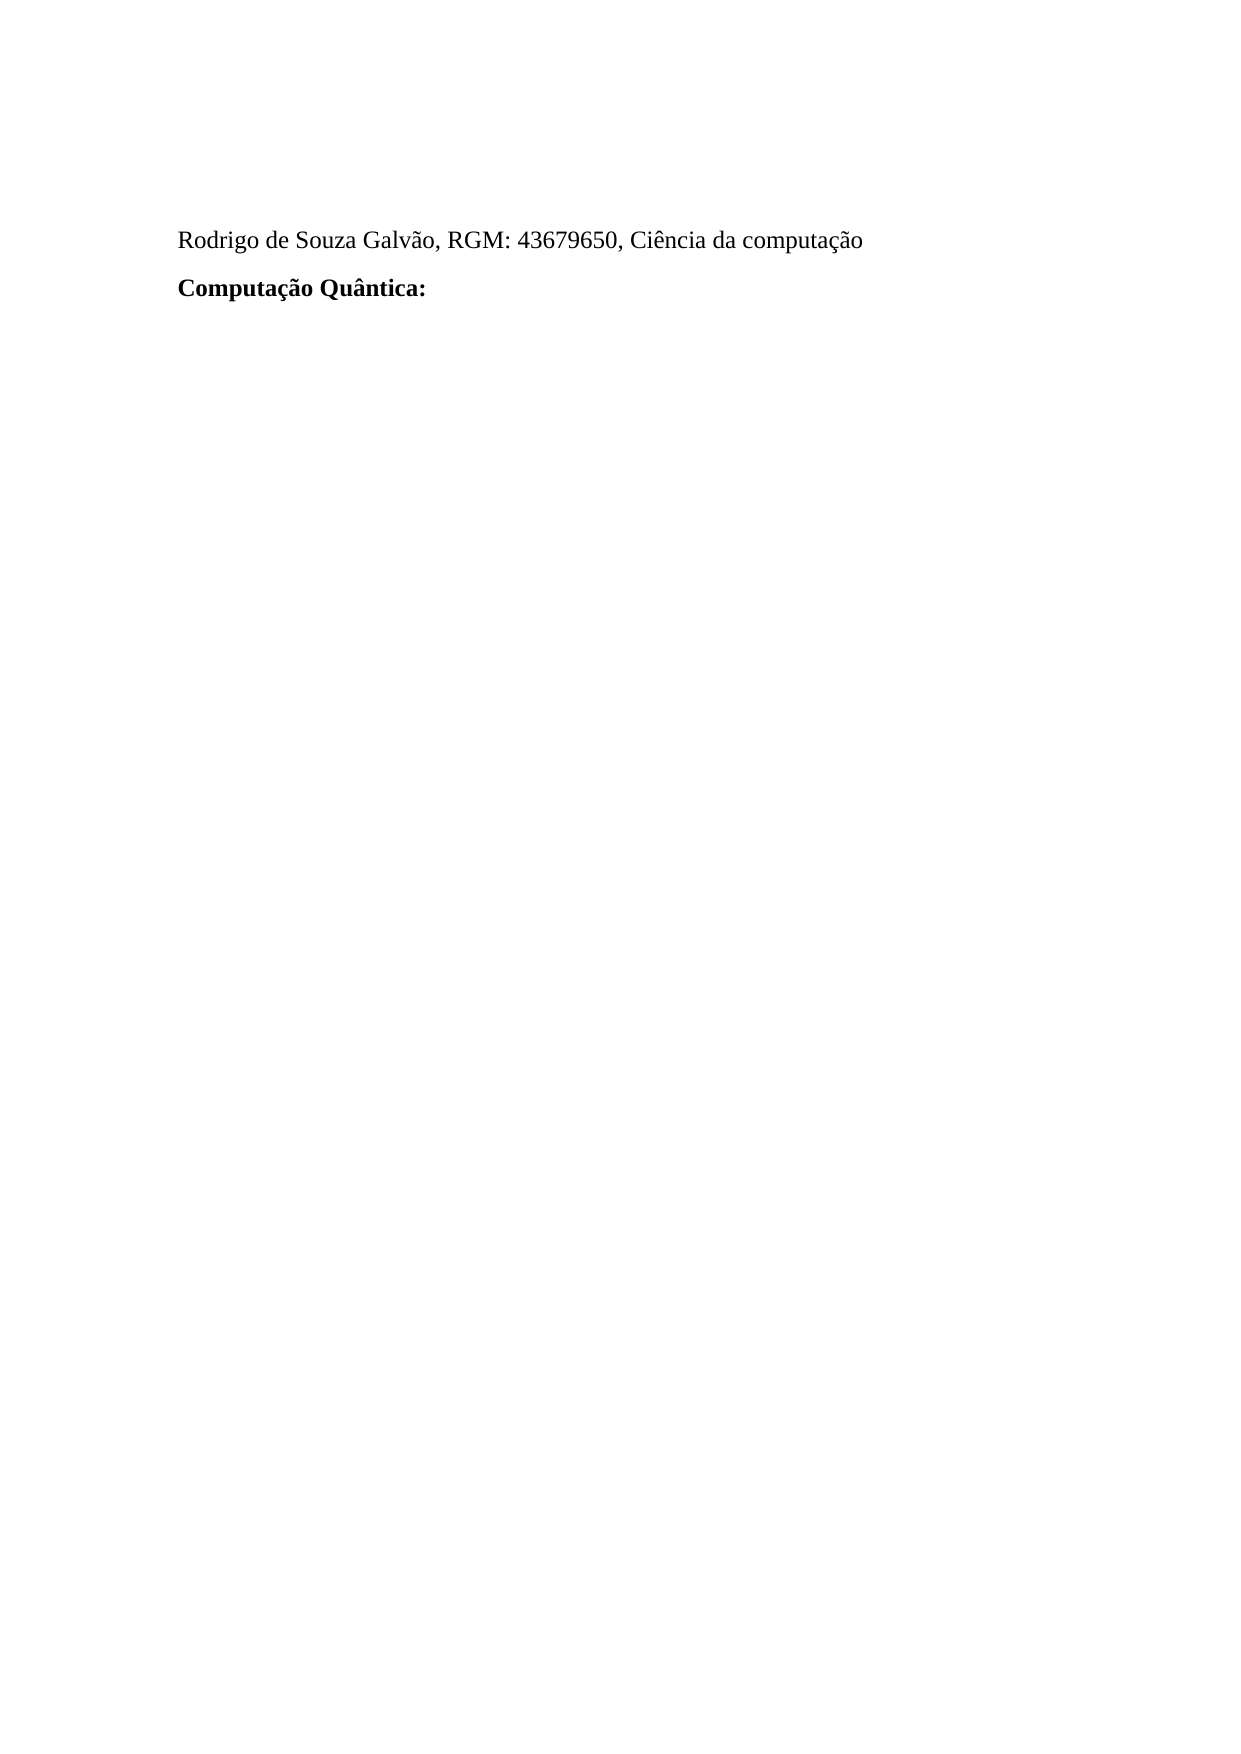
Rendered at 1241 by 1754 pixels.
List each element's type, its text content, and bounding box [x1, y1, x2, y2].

text Computação Quântica: [177, 273, 1122, 301]
text Rodrigo de Souza Galvão, RGM: 43679650, Ciência da computação [177, 225, 1122, 254]
